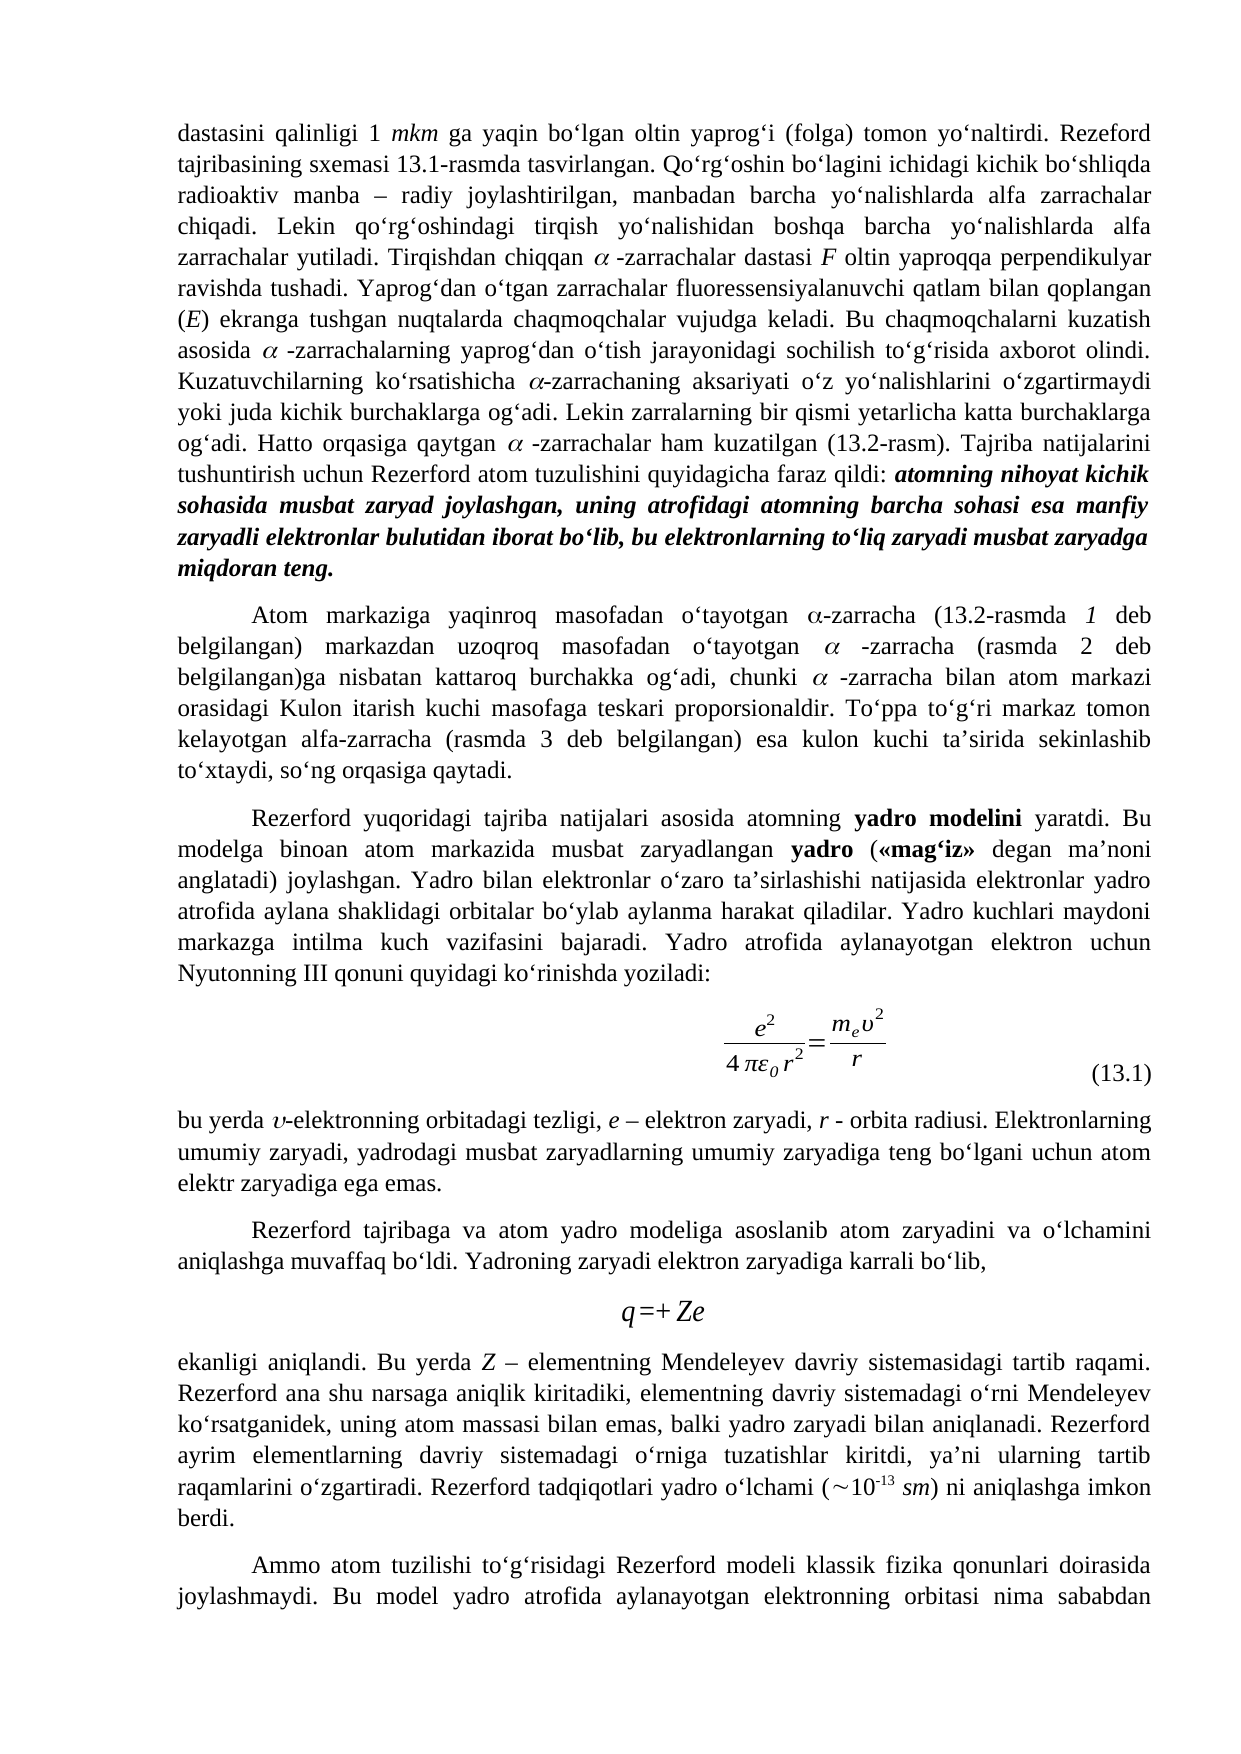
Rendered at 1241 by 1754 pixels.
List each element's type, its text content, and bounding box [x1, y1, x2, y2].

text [177, 1550, 1152, 1610]
text Rezerford tajribaga va atom yadro modeliga asoslanib atom zaryadini va o‘lchamini aniqlashga muvaffaq bo‘ldi. Yadroning zaryadi elektron zaryadiga karrali bo‘lib, [177, 1215, 1152, 1275]
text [177, 118, 1152, 581]
text Atom markaziga yaqinroq masofadan o‘tayotgan -zarracha (13.2-rasmda 1 deb belgilangan) markazdan uzoqroq masofadan o‘tayotgan -zarracha (rasmda 2 deb belgilangan)ga nisbatan kattaroq burchakka og‘adi, chunki -zarracha bilan atom markazi orasidagi Kulon itarish kuchi masofaga teskari proporsionaldir. To‘ppa to‘g‘ri markaz tomon kelayotgan alfa-zarracha (rasmda 3 deb belgilangan) esa kulon kuchi ta’sirida sekinlashib to‘xtaydi, so‘ng orqasiga qaytadi. [177, 600, 1152, 784]
text ekanligi aniqlandi. Bu yerda Z – elementning Mendeleyev davriy sistemasidagi tartib raqami. Rezerford ana shu narsaga aniqlik kiritadiki, elementning davriy sistemadagi o‘rni Mendeleyev ko‘rsatganidek, uning atom massasi bilan emas, balki yadro zaryadi bilan aniqlanadi. Rezerford ayrim elementlarning davriy sistemadagi o‘rniga tuzatishlar kiritdi, ya’ni ularning tartib raqamlarini o‘zgartiradi. Rezerford tadqiqotlari yadro o‘lchami (10-13 sm) ni aniqlashga imkon berdi. [177, 1347, 1152, 1531]
text (13.1) [177, 1006, 1152, 1087]
text Rezerford yuqoridagi tajriba natijalari asosida atomning yadro modelini yaratdi. Bu modelga binoan atom markazida musbat zaryadlangan yadro («mag‘iz» degan ma’noni anglatadi) joylashgan. Yadro bilan elektronlar o‘zaro ta’sirlashishi natijasida elektronlar yadro atrofida aylana shaklidagi orbitalar bo‘ylab aylanma harakat qiladilar. Yadro kuchlari maydoni markazga intilma kuch vazifasini bajaradi. Yadro atrofida aylanayotgan elektron uchun Nyutonning III qonuni quyidagi ko‘rinishda yoziladi: [177, 803, 1152, 987]
text bu yerda -elektronning orbitadagi tezligi, e – elektron zaryadi, r - orbita radiusi. Elektronlarning umumiy zaryadi, yadrodagi musbat zaryadlarning umumiy zaryadiga teng bo‘lgani uchun atom elektr zaryadiga ega emas. [177, 1106, 1152, 1196]
